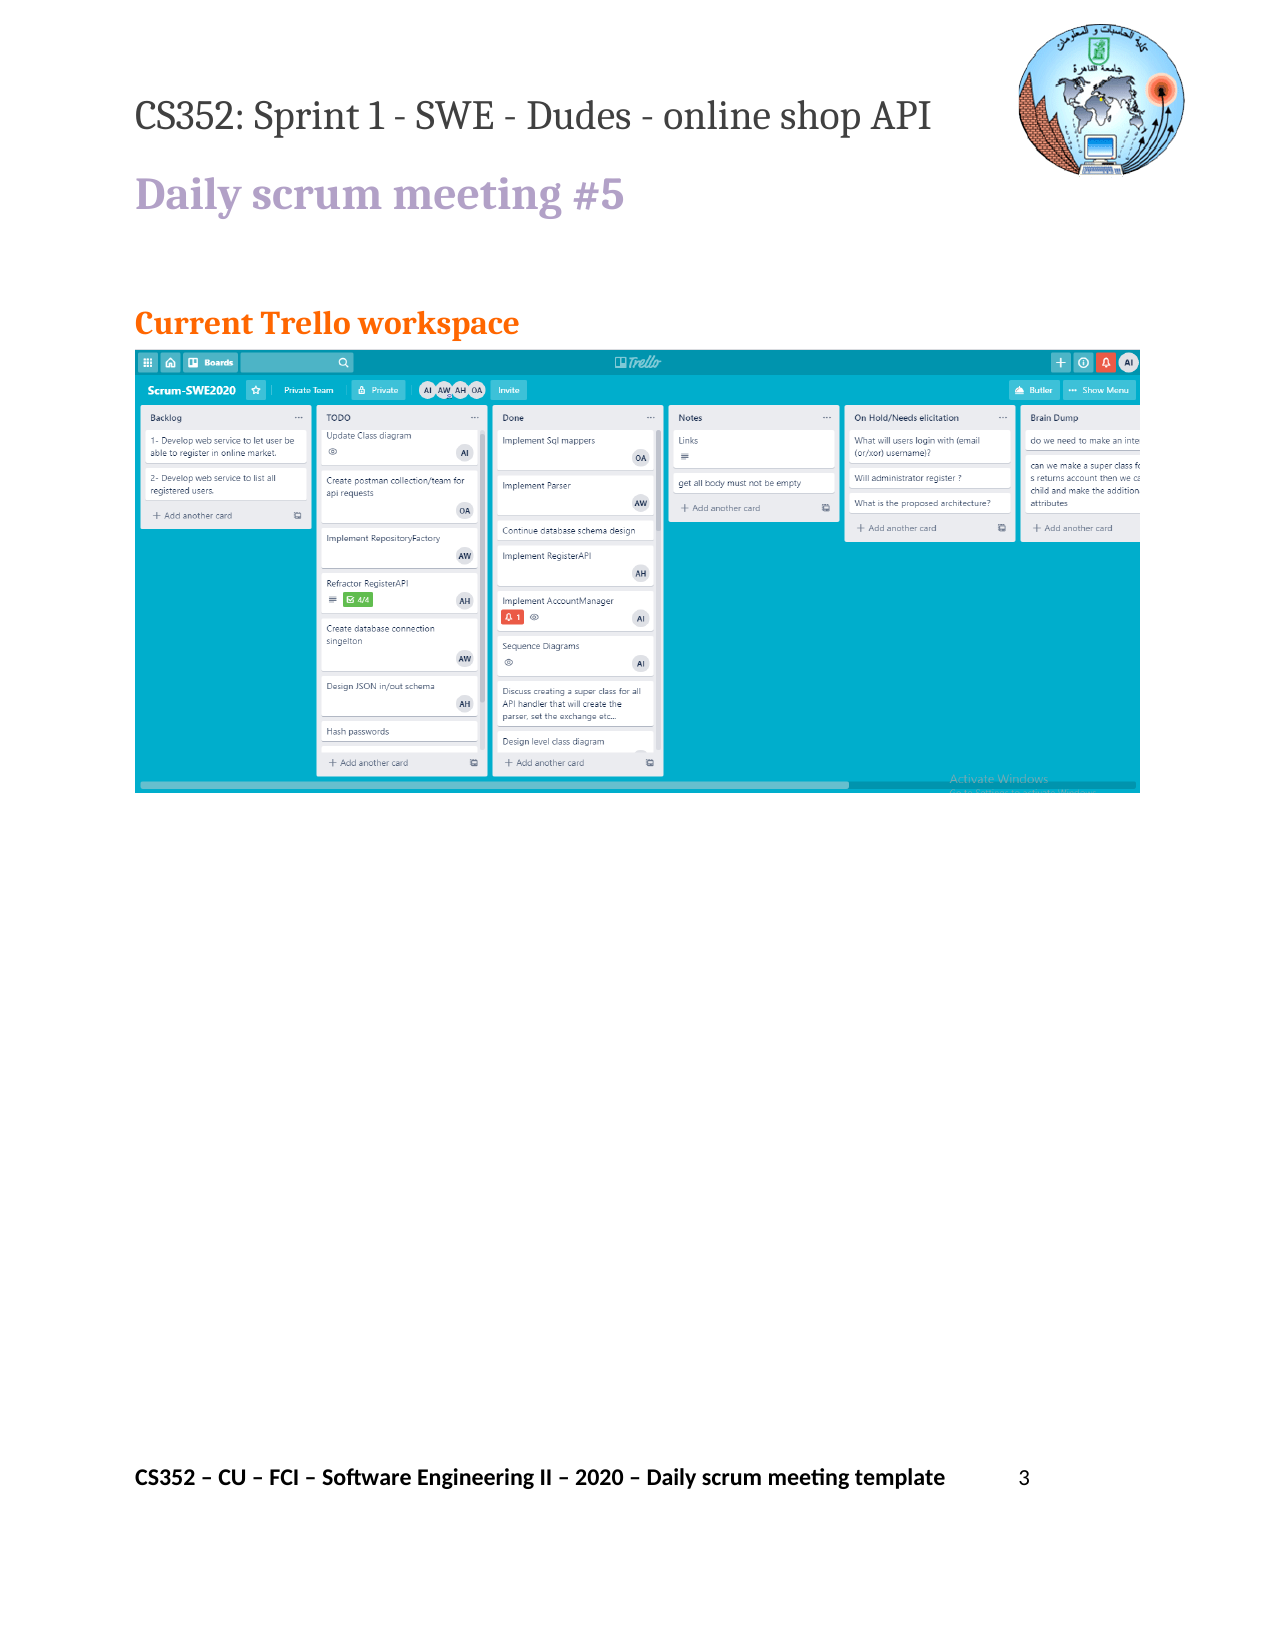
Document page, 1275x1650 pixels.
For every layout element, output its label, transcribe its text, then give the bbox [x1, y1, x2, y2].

subtitle Current Trello workspace [135, 305, 1140, 343]
picture [135, 349, 1140, 793]
picture [1018, 24, 1186, 180]
